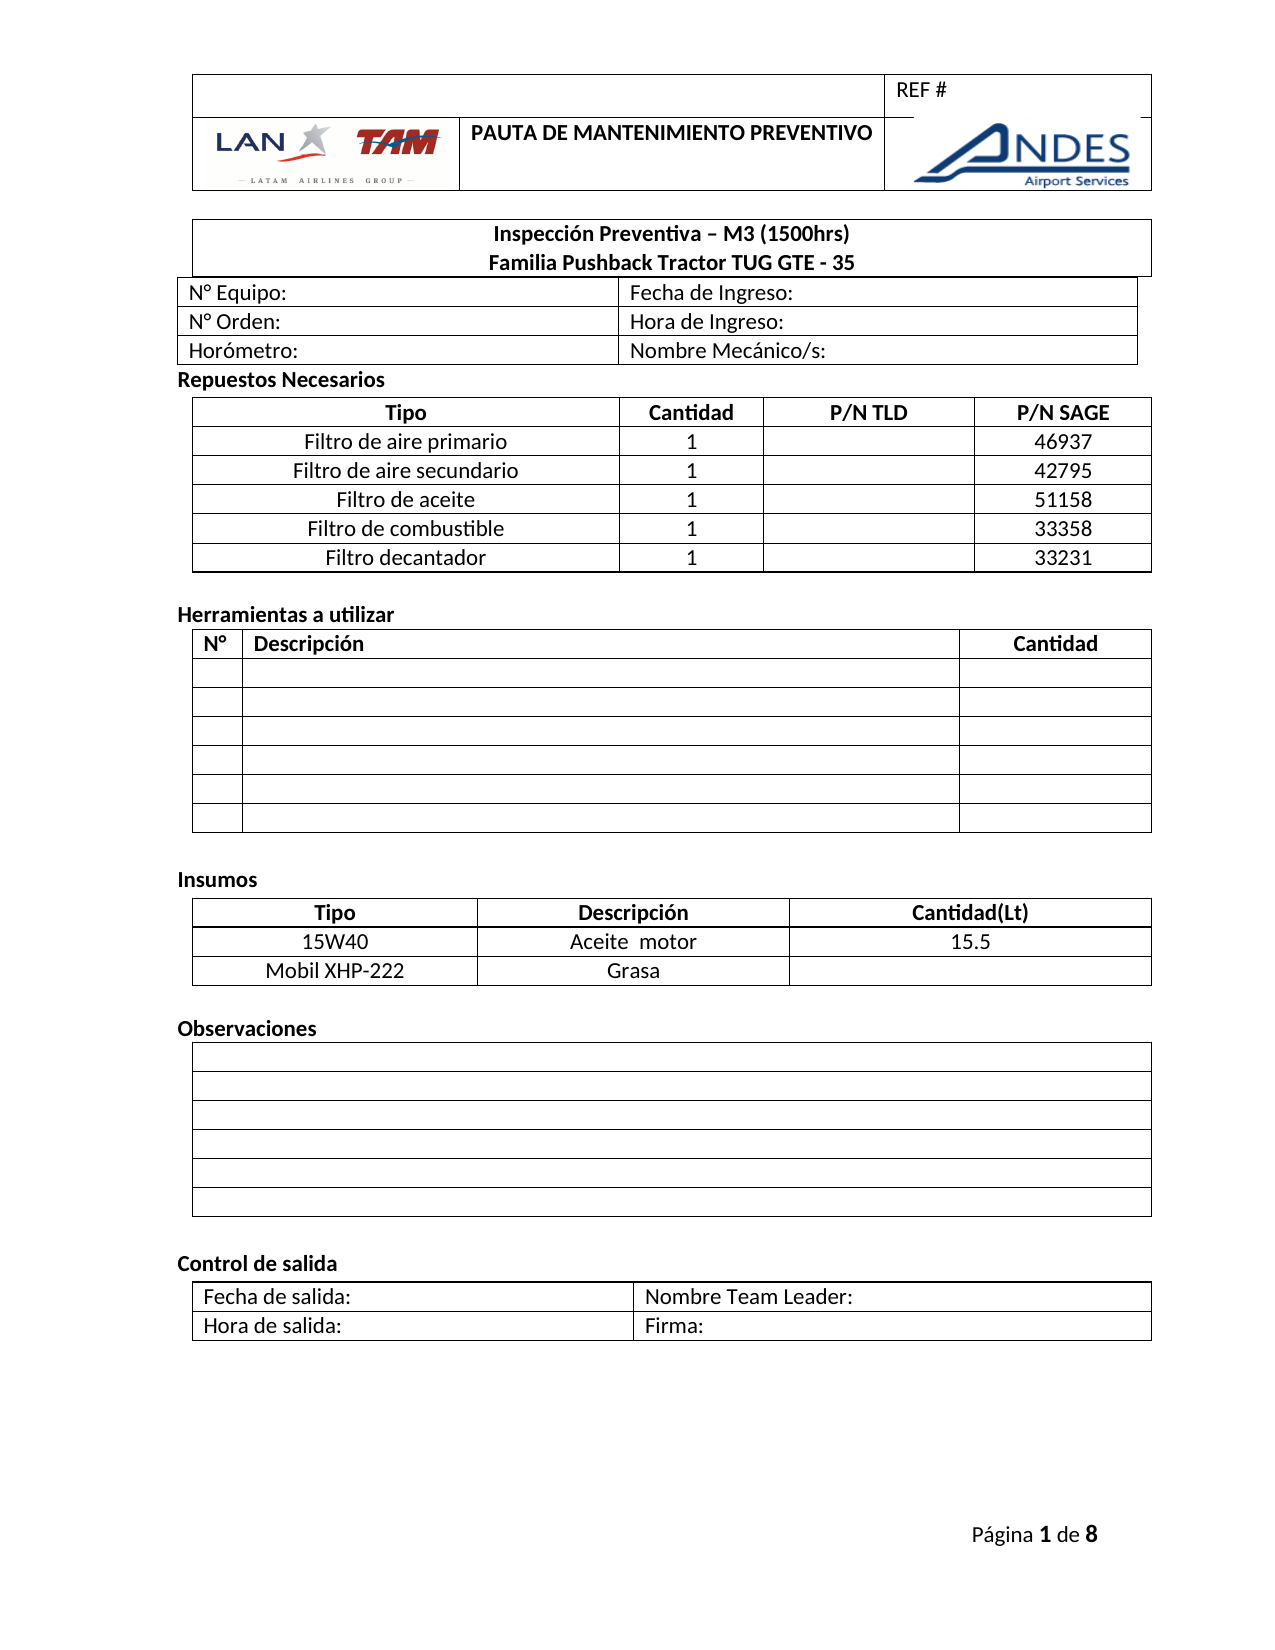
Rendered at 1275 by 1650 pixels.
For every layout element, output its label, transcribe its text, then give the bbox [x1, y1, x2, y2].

table_cell [960, 746, 1151, 774]
text Control de salida [177, 1249, 1098, 1277]
table_header P/N SAGE [975, 398, 1151, 426]
table_header [193, 1043, 1151, 1071]
text Herramientas a utilizar [177, 601, 1098, 628]
table_cell 1 [620, 427, 763, 455]
picture [204, 118, 454, 190]
table_cell Nombre Mecánico/s: [619, 336, 1137, 364]
table_header Tipo [193, 899, 477, 926]
table_header Descripción [478, 899, 789, 926]
table_header Fecha de Ingreso: [619, 278, 1137, 306]
table_cell Filtro de combustible [193, 514, 619, 542]
table_cell [243, 688, 959, 716]
table_cell [193, 1130, 1151, 1158]
table_header N° [193, 630, 242, 658]
table_cell 33358 [975, 514, 1151, 542]
table_header N° Equipo: [178, 278, 618, 306]
table_cell [193, 1188, 1151, 1216]
table_cell [193, 775, 242, 803]
table_cell [960, 775, 1151, 803]
picture [204, 191, 454, 195]
table_cell Filtro de aire secundario [193, 456, 619, 484]
table_cell 1 [620, 544, 763, 571]
text Observaciones [177, 1014, 1098, 1042]
table_cell [790, 957, 1151, 984]
table_header Cantidad(Lt) [790, 899, 1151, 926]
table_cell [764, 456, 974, 484]
table_cell Aceite motor [478, 928, 789, 956]
table_cell Horómetro: [178, 336, 618, 364]
table_cell [193, 688, 242, 716]
table_cell [960, 688, 1151, 716]
table_header Descripción [243, 630, 959, 658]
table_cell [193, 659, 242, 687]
table_cell Hora de salida: [193, 1312, 633, 1339]
table_cell 51158 [975, 485, 1151, 513]
table_cell Filtro de aceite [193, 485, 619, 513]
table_cell Filtro de aire primario [193, 427, 619, 455]
table_cell [960, 659, 1151, 687]
table_cell [960, 717, 1151, 745]
table_cell Mobil XHP-222 [193, 957, 477, 984]
table_cell [960, 804, 1151, 832]
table_cell [764, 485, 974, 513]
table_cell Firma: [634, 1312, 1151, 1339]
table_cell [243, 775, 959, 803]
table_cell [193, 746, 242, 774]
table_cell [243, 804, 959, 832]
table_cell Grasa [478, 957, 789, 984]
table_header Cantidad [620, 398, 763, 426]
table_header Nombre Team Leader: [634, 1283, 1151, 1311]
table_cell [193, 717, 242, 745]
table_cell [764, 544, 974, 571]
text Repuestos Necesarios [177, 365, 1098, 393]
table_cell 1 [620, 485, 763, 513]
table_cell [193, 1072, 1151, 1100]
table_cell [243, 746, 959, 774]
table_cell [764, 514, 974, 542]
table_header Fecha de salida: [193, 1283, 633, 1311]
table_cell 42795 [975, 456, 1151, 484]
table_cell 1 [620, 456, 763, 484]
picture [913, 117, 1141, 190]
table_header Inspección Preventiva – M3 (1500hrs) Familia Pushback Tractor TUG GTE - 35 [193, 220, 1151, 276]
table_cell [764, 427, 974, 455]
text Insumos [177, 865, 1098, 893]
table_cell 1 [620, 514, 763, 542]
table_cell 15.5 [790, 928, 1151, 956]
table_cell [193, 1101, 1151, 1129]
table_cell N° Orden: [178, 307, 618, 335]
table_cell [243, 717, 959, 745]
table_cell 46937 [975, 427, 1151, 455]
table_cell [243, 659, 959, 687]
table_header Cantidad [960, 630, 1151, 658]
table_cell Filtro decantador [193, 544, 619, 571]
table_header Tipo [193, 398, 619, 426]
table_cell [193, 804, 242, 832]
table_cell Hora de Ingreso: [619, 307, 1137, 335]
table_header P/N TLD [764, 398, 974, 426]
table_cell 15W40 [193, 928, 477, 956]
table_cell 33231 [975, 544, 1151, 571]
table_cell [193, 1159, 1151, 1187]
